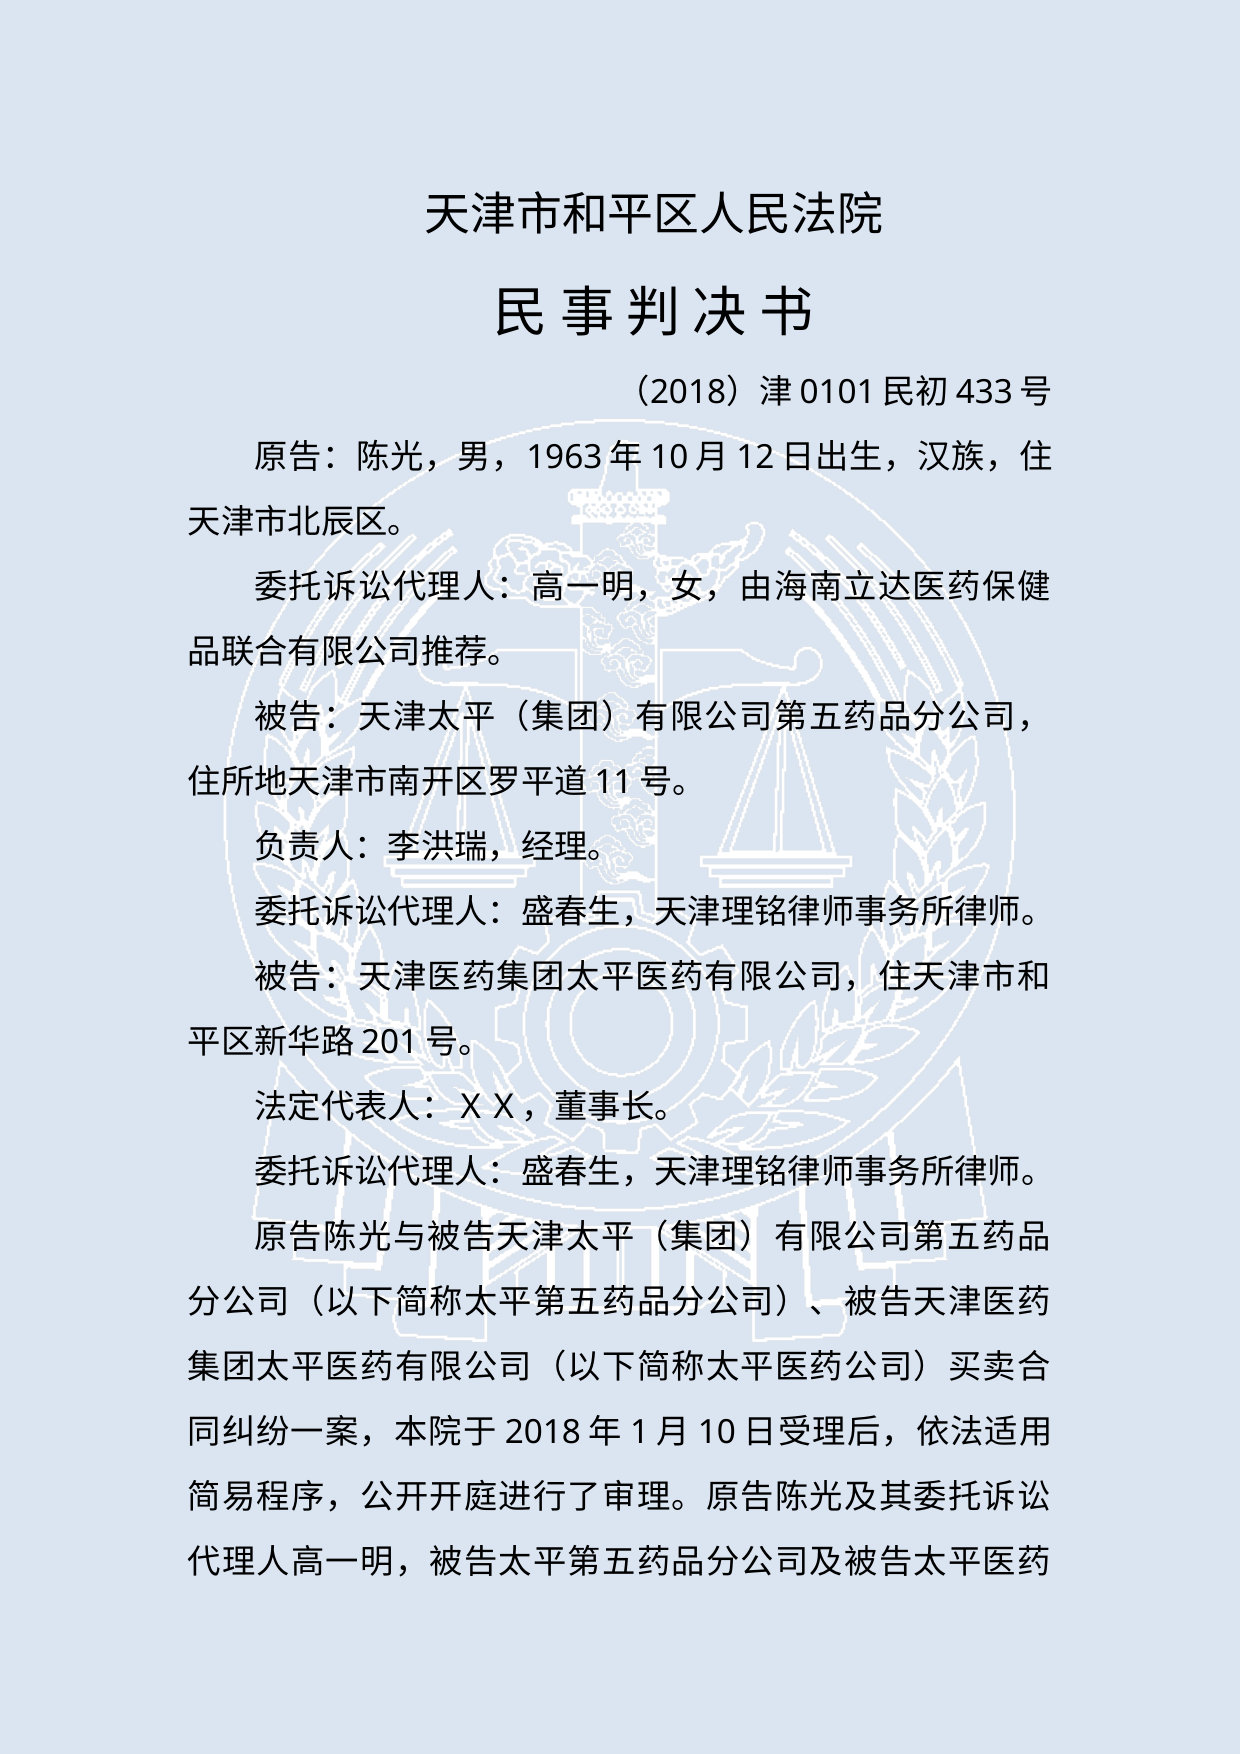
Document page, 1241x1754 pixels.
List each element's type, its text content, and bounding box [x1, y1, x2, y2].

text 被告：天津太平（集团）有限公司第五药品分公司，住所地天津市南开区罗平道11号。 [187, 682, 1053, 812]
text 法定代表人：ＸＸ，董事长。 [187, 1072, 1053, 1137]
text 负责人：李洪瑞，经理。 [187, 812, 1053, 877]
text 委托诉讼代理人：盛春生，天津理铭律师事务所律师。 [187, 877, 1053, 942]
text 被告：天津医药集团太平医药有限公司，住天津市和平区新华路201号。 [187, 942, 1053, 1072]
text 天津市和平区人民法院 [187, 162, 1053, 259]
text 原告：陈光，男，1963年10月12日出生，汉族，住天津市北辰区。 [187, 422, 1053, 552]
text 委托诉讼代理人：高一明，女，由海南立达医药保健品联合有限公司推荐。 [187, 552, 1053, 682]
text 民 事 判 决 书 [187, 259, 1053, 357]
text 委托诉讼代理人：盛春生，天津理铭律师事务所律师。 [187, 1137, 1053, 1202]
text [187, 1202, 1053, 1592]
text （2018）津0101民初433号 [187, 357, 1053, 422]
